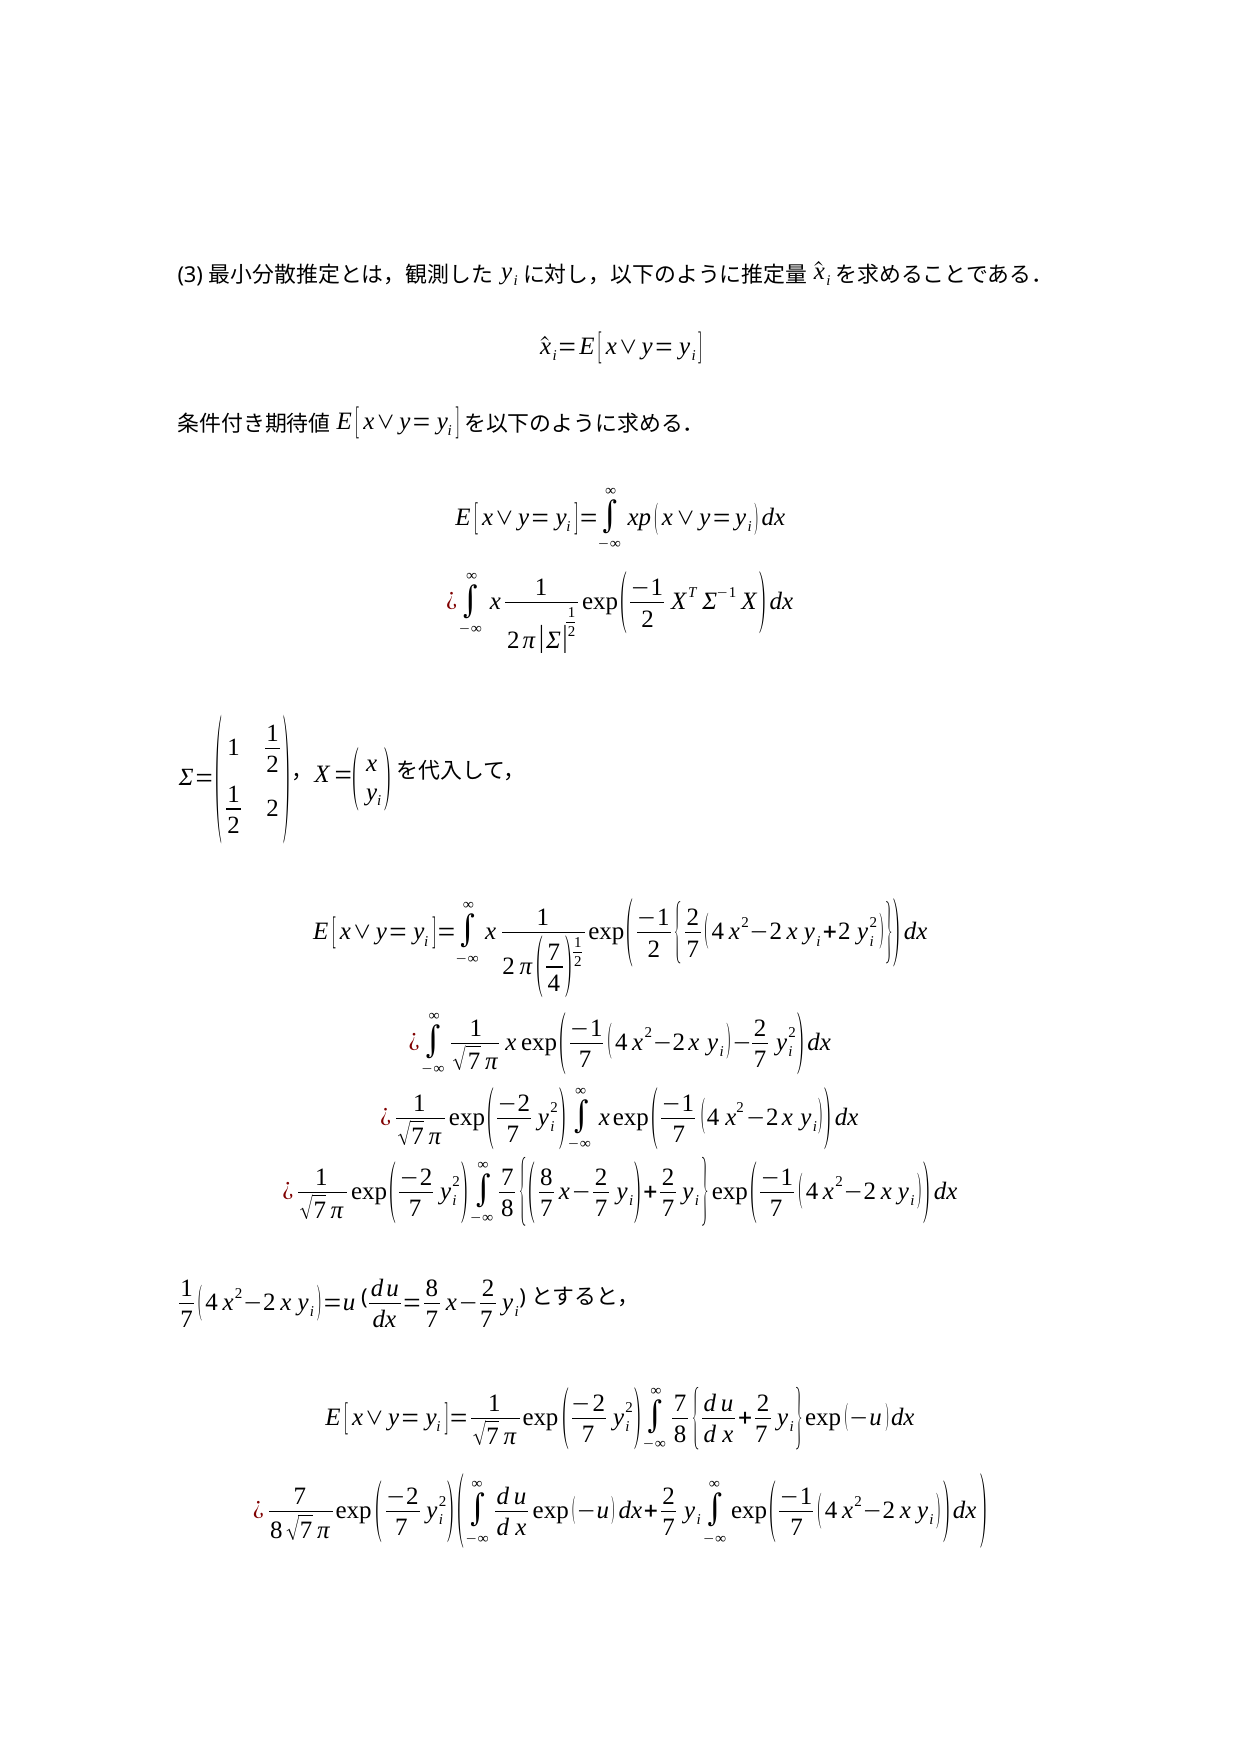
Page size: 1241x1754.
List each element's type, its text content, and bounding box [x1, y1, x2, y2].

text 条件付き期待値 を以下のように求める． [177, 404, 1063, 442]
text ， を代入して， [177, 704, 1063, 854]
text () とすると， [177, 1267, 1063, 1342]
text (3) 最小分散推定とは，観測した に対し，以下のように推定量 を求めることである． [177, 254, 1063, 292]
